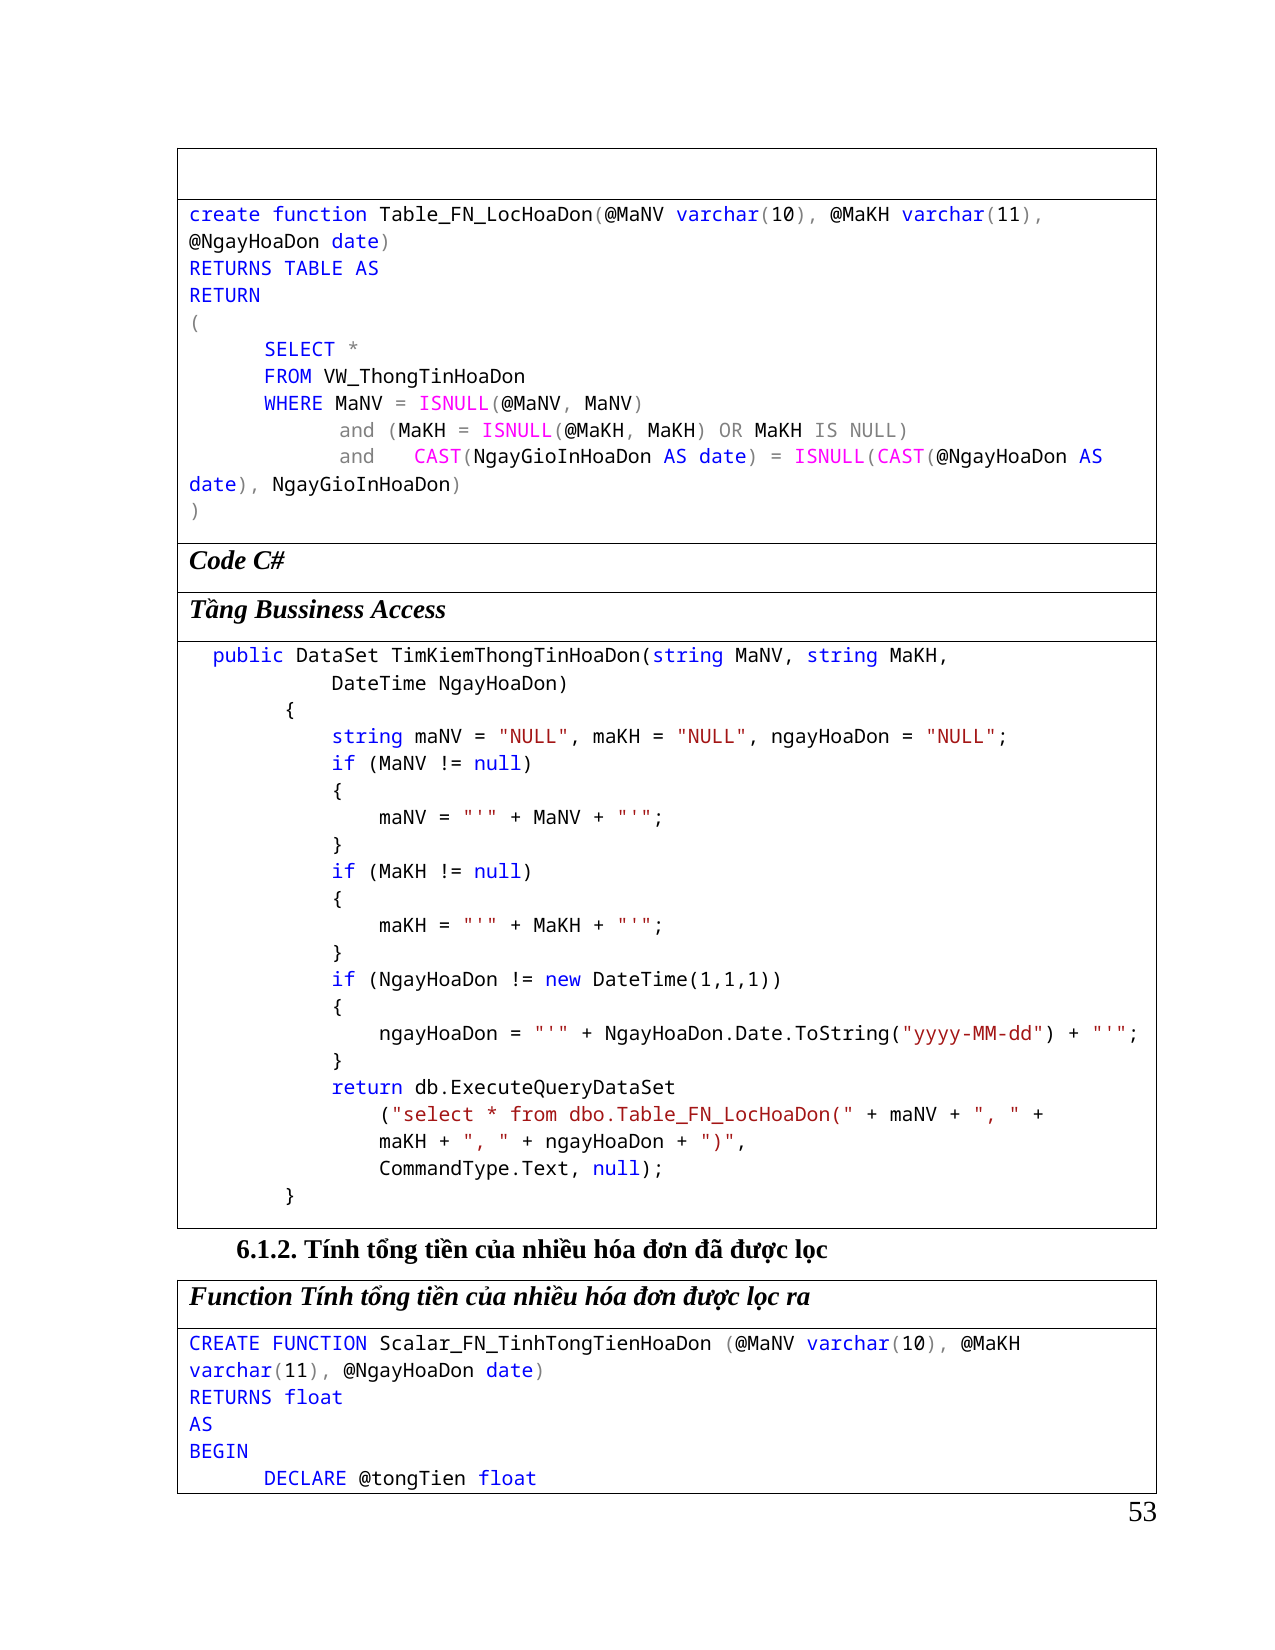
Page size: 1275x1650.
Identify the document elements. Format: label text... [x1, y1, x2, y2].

table_cell public DataSet TimKiemThongTinHoaDon(string MaNV, string MaKH, DateTime NgayHoaDon) { string maNV = "NULL", maKH = "NULL", ngayHoaDon = "NULL"; if (MaNV != null) { maNV = "'" + MaNV + "'"; } if (MaKH != null) { maKH = "'" + MaKH + "'"; } if (NgayHoaDon != new DateTime(1,1,1)) { ngayHoaDon = "'" + NgayHoaDon.Date.ToString("yyyy-MM-dd") + "'"; } return db.ExecuteQueryDataSet ("select * from dbo.Table_FN_LocHoaDon(" + maNV + ", " + maKH + ", " + ngayHoaDon + ")", CommandType.Text, null); } [178, 642, 1156, 1228]
table_cell Tầng Bussiness Access [178, 593, 1156, 641]
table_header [178, 149, 1156, 199]
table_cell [178, 1329, 1156, 1493]
subtitle Tính tổng tiền của nhiều hóa đơn đã được lọc [177, 1233, 1157, 1264]
table_cell create function Table_FN_LocHoaDon(@MaNV varchar(10), @MaKH varchar(11), @NgayHoaDon date) RETURNS TABLE AS RETURN ( SELECT * FROM VW_ThongTinHoaDon WHERE MaNV = ISNULL(@MaNV, MaNV) and (MaKH = ISNULL(@MaKH, MaKH) OR MaKH IS NULL) and CAST(NgayGioInHoaDon AS date) = ISNULL(CAST(@NgayHoaDon AS date), NgayGioInHoaDon) ) [178, 200, 1156, 543]
table_cell Code C# [178, 544, 1156, 592]
table_header Function Tính tổng tiền của nhiều hóa đơn được lọc ra [178, 1281, 1156, 1328]
